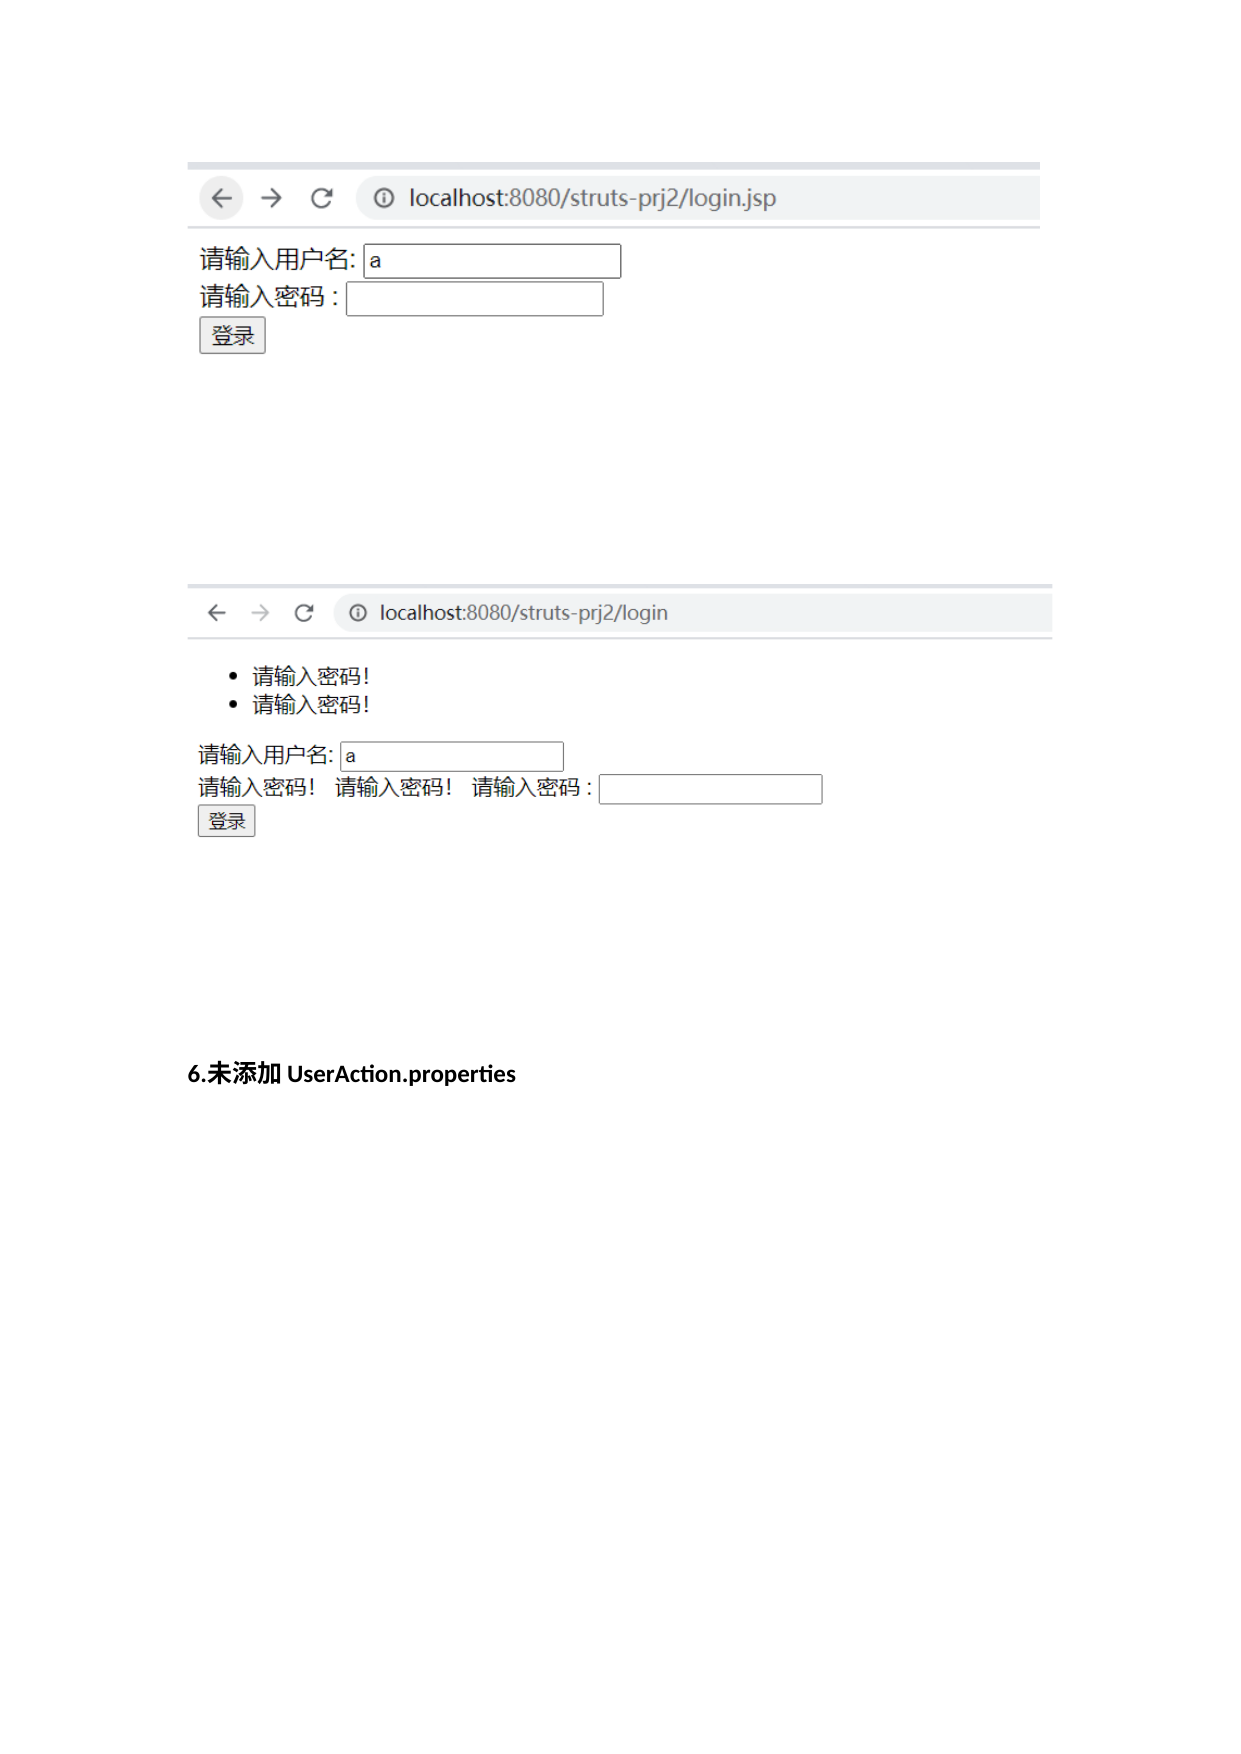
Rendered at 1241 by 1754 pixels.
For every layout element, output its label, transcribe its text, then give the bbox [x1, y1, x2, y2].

picture [187, 584, 1053, 1000]
list 6.未添加UserAction.properties [187, 1039, 1053, 1104]
picture [187, 162, 1040, 556]
